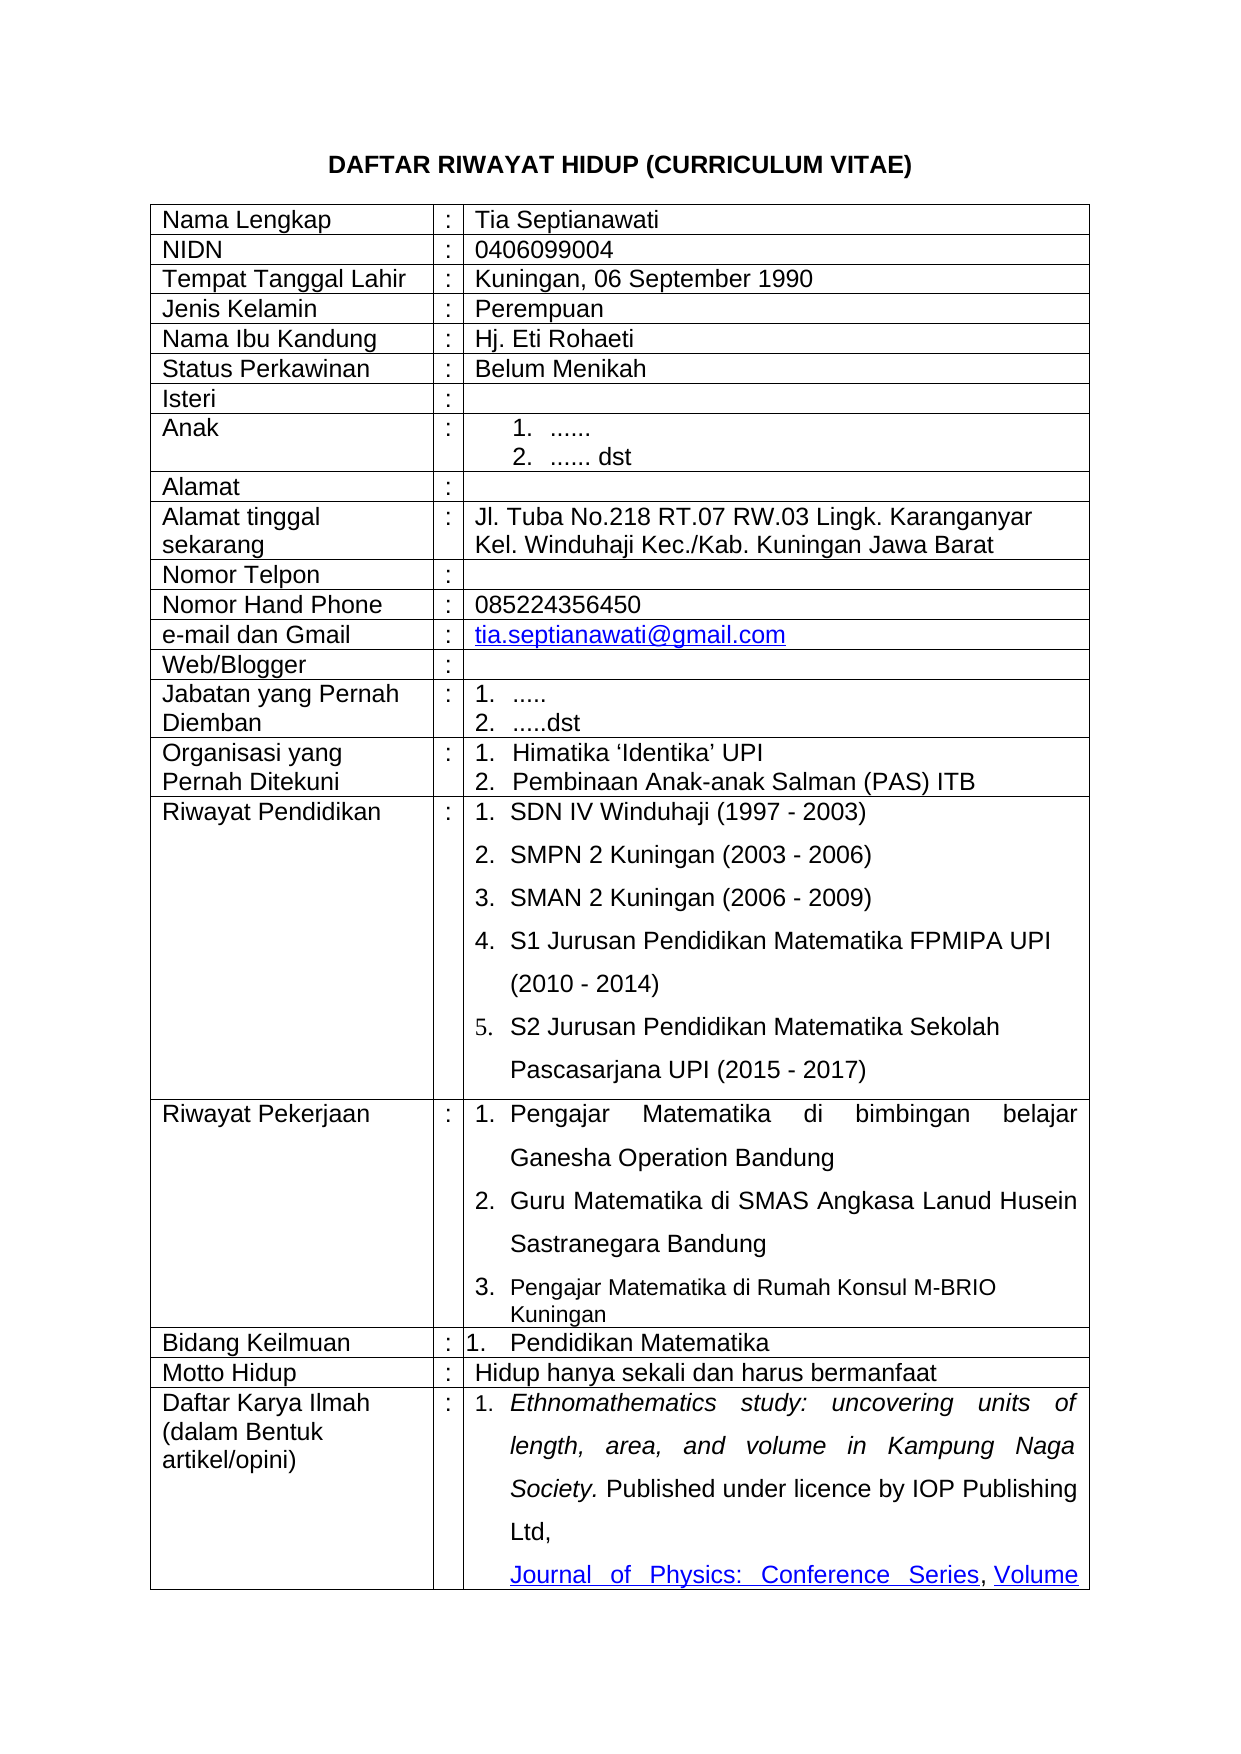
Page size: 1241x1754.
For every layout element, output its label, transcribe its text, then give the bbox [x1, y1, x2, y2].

table_cell 085224356450 [464, 590, 1089, 619]
table_cell Bidang Keilmuan [151, 1328, 433, 1357]
table_cell : [434, 680, 463, 737]
table_cell Hj. Eti Rohaeti [464, 324, 1089, 353]
table_cell : [434, 502, 463, 559]
table_cell ..... .....dst [464, 680, 1089, 737]
table_cell : [434, 1100, 463, 1327]
text DAFTAR RIWAYAT HIDUP (CURRICULUM VITAE) [150, 150, 1090, 179]
table_cell : [434, 324, 463, 353]
table_cell SDN IV Winduhaji (1997 - 2003) SMPN 2 Kuningan (2003 - 2006) SMAN 2 Kuningan (2006 - 2009) S1 Jurusan Pendidikan Matematika FPMIPA UPI (2010 - 2014) S2 Jurusan Pendidikan Matematika Sekolah Pascasarjana UPI (2015 - 2017) [464, 797, 1089, 1098]
table_header Tia Septianawati [464, 205, 1089, 234]
table_cell : [434, 294, 463, 323]
table_cell Riwayat Pendidikan [151, 797, 433, 1098]
table_cell Jenis Kelamin [151, 294, 433, 323]
table_cell : [434, 414, 463, 471]
table_cell : [434, 265, 463, 293]
table_cell Nomor Telpon [151, 560, 433, 589]
table_cell [464, 472, 1089, 501]
table_cell ...... ...... dst [464, 414, 1089, 471]
table_cell : [434, 797, 463, 1098]
table_cell : [434, 590, 463, 619]
table_cell : [434, 620, 463, 649]
table_cell Pengajar Matematika di bimbingan belajar Ganesha Operation Bandung Guru Matematika di SMAS Angkasa Lanud Husein Sastranegara Bandung Pengajar Matematika di Rumah Konsul M-BRIO Kuningan [464, 1100, 1089, 1327]
table_cell Nama Ibu Kandung [151, 324, 433, 353]
table_cell : [434, 1358, 463, 1387]
table_cell NIDN [151, 235, 433, 263]
table_cell : [434, 560, 463, 589]
table_cell : [434, 650, 463, 678]
table_cell Motto Hidup [151, 1358, 433, 1387]
table_cell Isteri [151, 384, 433, 412]
table_cell Status Perkawinan [151, 354, 433, 383]
table_header : [434, 205, 463, 234]
table_cell Pendidikan Matematika [464, 1328, 1089, 1357]
table_cell Alamat tinggal sekarang [151, 502, 433, 559]
table_cell Perempuan [464, 294, 1089, 323]
table_cell [464, 650, 1089, 678]
table_cell Belum Menikah [464, 354, 1089, 383]
table_cell Riwayat Pekerjaan [151, 1100, 433, 1327]
table_cell Nomor Hand Phone [151, 590, 433, 619]
table_cell : [434, 354, 463, 383]
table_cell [151, 1388, 433, 1589]
table_cell Anak [151, 414, 433, 471]
table_cell : [434, 1388, 463, 1589]
table_cell : [434, 1328, 463, 1357]
table_cell e-mail dan Gmail [151, 620, 433, 649]
table_cell : [434, 472, 463, 501]
table_cell Tempat Tanggal Lahir [151, 265, 433, 293]
table_cell Alamat [151, 472, 433, 501]
table_cell : [434, 384, 463, 412]
table_cell Organisasi yang Pernah Ditekuni [151, 738, 433, 796]
table_cell [464, 560, 1089, 589]
table_cell Jabatan yang Pernah Diemban [151, 680, 433, 737]
table_cell Kuningan, 06 September 1990 [464, 265, 1089, 293]
table_cell Web/Blogger [151, 650, 433, 678]
table_cell Jl. Tuba No.218 RT.07 RW.03 Lingk. Karanganyar Kel. Winduhaji Kec./Kab. Kuningan Jawa Barat [464, 502, 1089, 559]
table_cell 0406099004 [464, 235, 1089, 263]
table_cell [464, 384, 1089, 412]
table_cell : [434, 738, 463, 796]
table_cell tia.septianawati@gmail.com [464, 620, 1089, 649]
table_cell : [434, 235, 463, 263]
table_cell Himatika ‘Identika’ UPI Pembinaan Anak-anak Salman (PAS) ITB [464, 738, 1089, 796]
table_header Nama Lengkap [151, 205, 433, 234]
table_cell Hidup hanya sekali dan harus bermanfaat [464, 1358, 1089, 1387]
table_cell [464, 1388, 1089, 1589]
